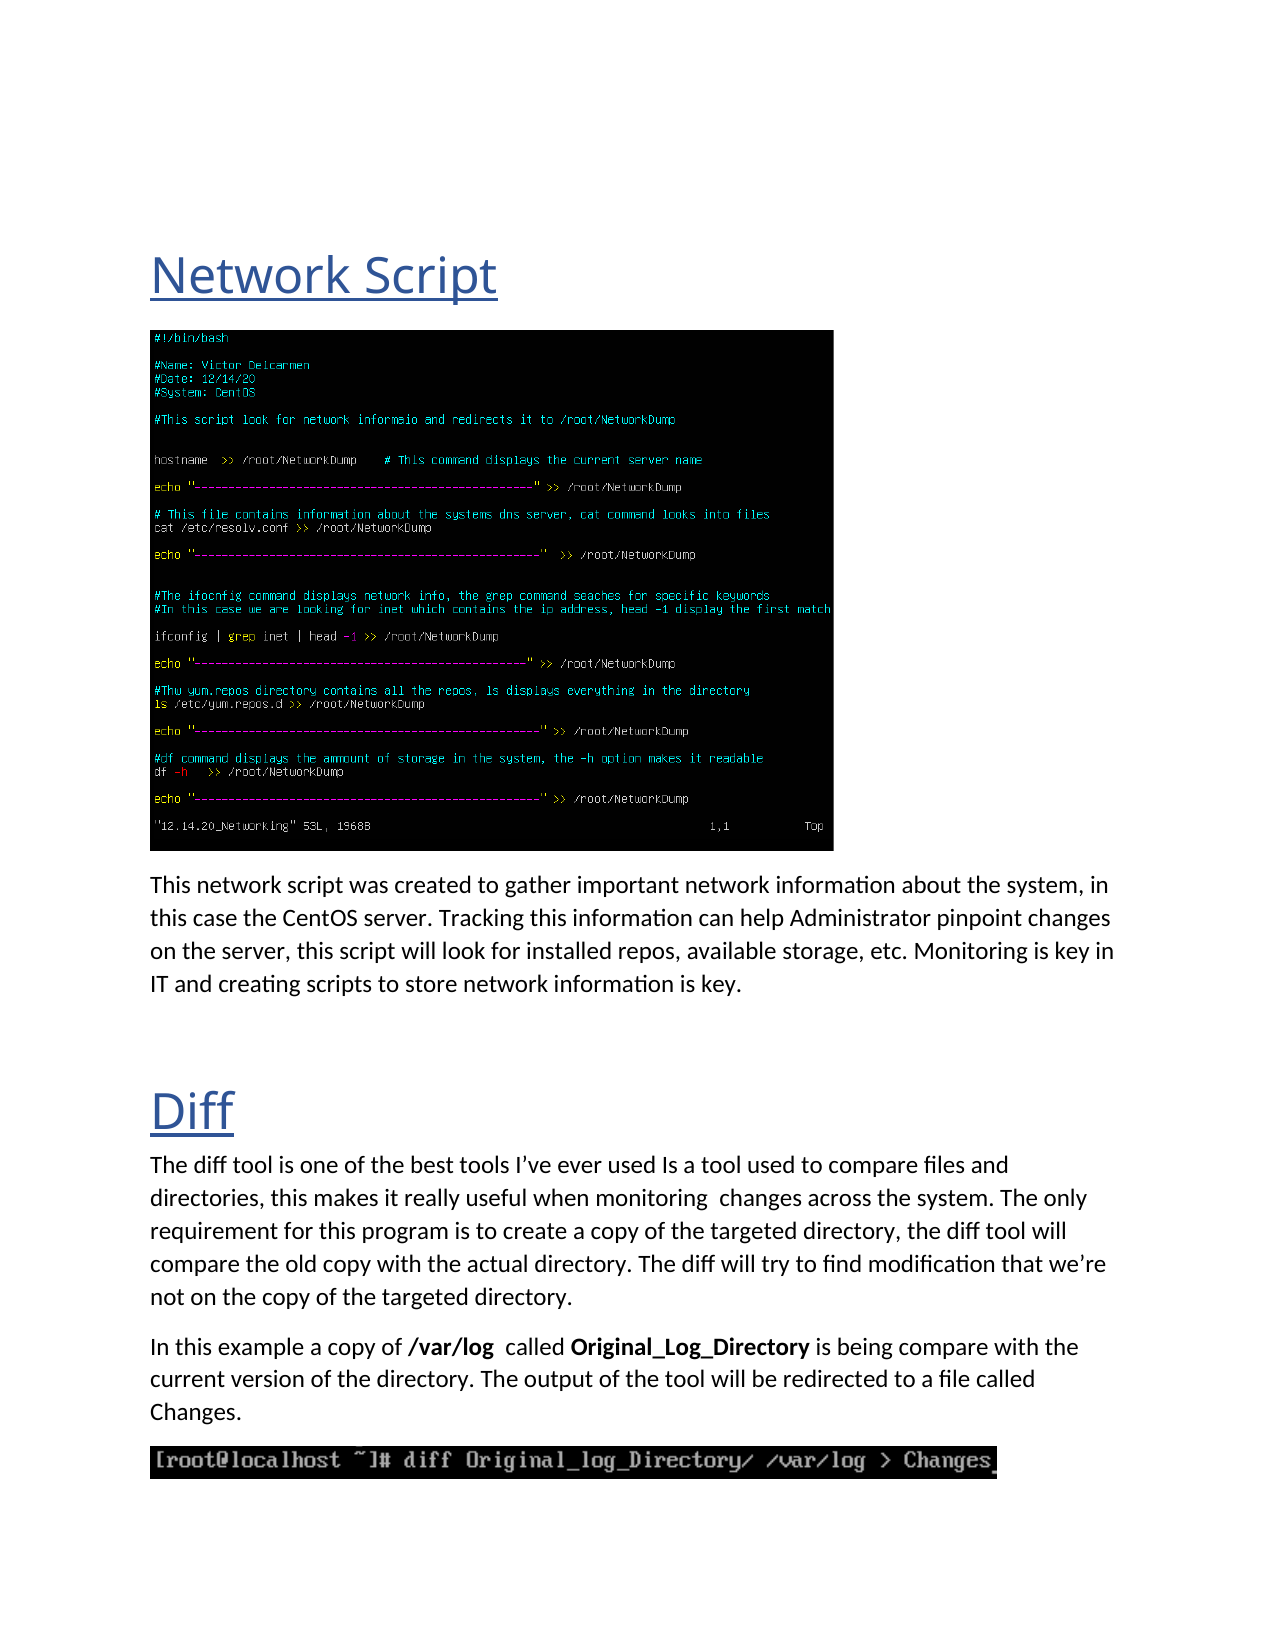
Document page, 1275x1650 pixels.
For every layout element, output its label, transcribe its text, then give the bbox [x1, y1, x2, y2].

text This network script was created to gather important network information about the system, in this case the CentOS server. Tracking this information can help Administrator pinpoint changes on the server, this script will look for installed repos, available storage, etc. Monitoring is key in IT and creating scripts to store network information is key. [150, 869, 1125, 999]
text In this example a copy of /var/log called Original_Log_Directory is being compare with the current version of the directory. The output of the tool will be redirected to a file called Changes. [150, 1331, 1125, 1427]
text Network Script [150, 240, 1125, 308]
picture [150, 1446, 997, 1479]
picture [150, 330, 834, 851]
text The diff tool is one of the best tools I’ve ever used Is a tool used to compare files and directories, this makes it really useful when monitoring changes across the system. The only requirement for this program is to create a copy of the targeted directory, the diff tool will compare the old copy with the actual directory. The diff will try to find modification that we’re not on the copy of the targeted directory. [150, 1149, 1125, 1312]
subtitle Diff [150, 1076, 1125, 1144]
